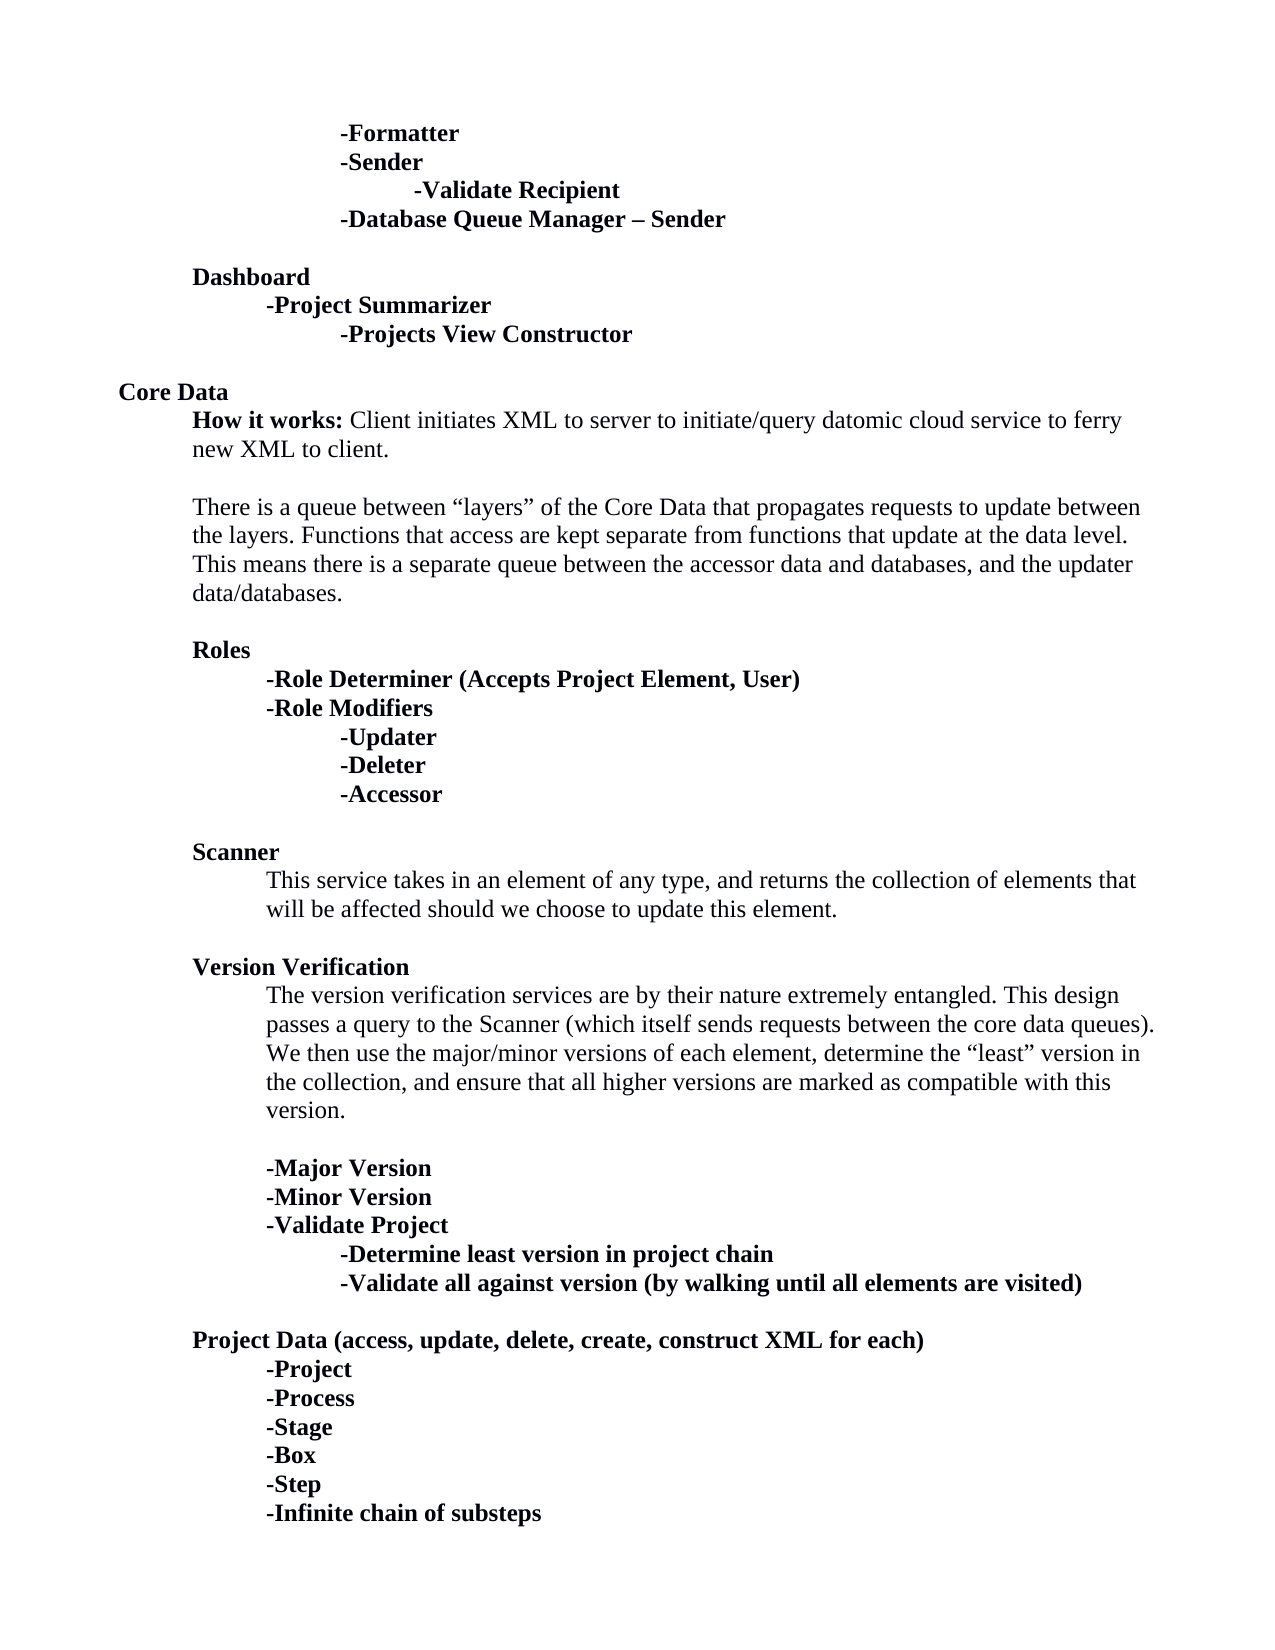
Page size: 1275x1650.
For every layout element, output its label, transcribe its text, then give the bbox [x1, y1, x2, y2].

text -Formatter [118, 118, 1157, 147]
text -Database Queue Manager – Sender [118, 204, 1157, 233]
text Version Verification [118, 952, 1157, 981]
text -Minor Version [118, 1182, 1157, 1211]
text -Role Determiner (Accepts Project Element, User) [118, 664, 1157, 693]
text Core Data [118, 377, 1157, 406]
text -Sender [118, 147, 1157, 176]
text -Updater [118, 722, 1157, 751]
text Roles [118, 636, 1157, 664]
text The version verification services are by their nature extremely entangled. This design passes a query to the Scanner (which itself sends requests between the core data queues). We then use the major/minor versions of each element, determine the “least” version in the collection, and ensure that all higher versions are marked as compatible with this version. [118, 981, 1157, 1124]
text -Accessor [118, 779, 1157, 808]
text Scanner [118, 837, 1157, 866]
text This service takes in an element of any type, and returns the collection of elements that will be affected should we choose to update this element. [118, 866, 1157, 923]
text -Validate all against version (by walking until all elements are visited) [118, 1268, 1157, 1297]
text -Project Summarizer [118, 291, 1157, 319]
text -Projects View Constructor [118, 319, 1157, 348]
text -Role Modifiers [118, 693, 1157, 722]
text -Deleter [118, 751, 1157, 779]
text -Determine least version in project chain [118, 1239, 1157, 1268]
text -Box [118, 1441, 1157, 1469]
text How it works: Client initiates XML to server to initiate/query datomic cloud service to ferry new XML to client. [192, 406, 1157, 463]
text -Major Version [118, 1153, 1157, 1182]
text -Project [118, 1354, 1157, 1383]
text -Validate Project [118, 1211, 1157, 1239]
text -Validate Recipient [118, 176, 1157, 204]
text Dashboard [118, 262, 1157, 291]
text -Process [118, 1383, 1157, 1412]
text There is a queue between “layers” of the Core Data that propagates requests to update between the layers. Functions that access are kept separate from functions that update at the data level. This means there is a separate queue between the accessor data and databases, and the updater data/databases. [192, 492, 1157, 607]
text -Step [118, 1469, 1157, 1498]
text -Stage [118, 1412, 1157, 1441]
text Project Data (access, update, delete, create, construct XML for each) [118, 1326, 1157, 1354]
text -Infinite chain of substeps [118, 1498, 1157, 1527]
